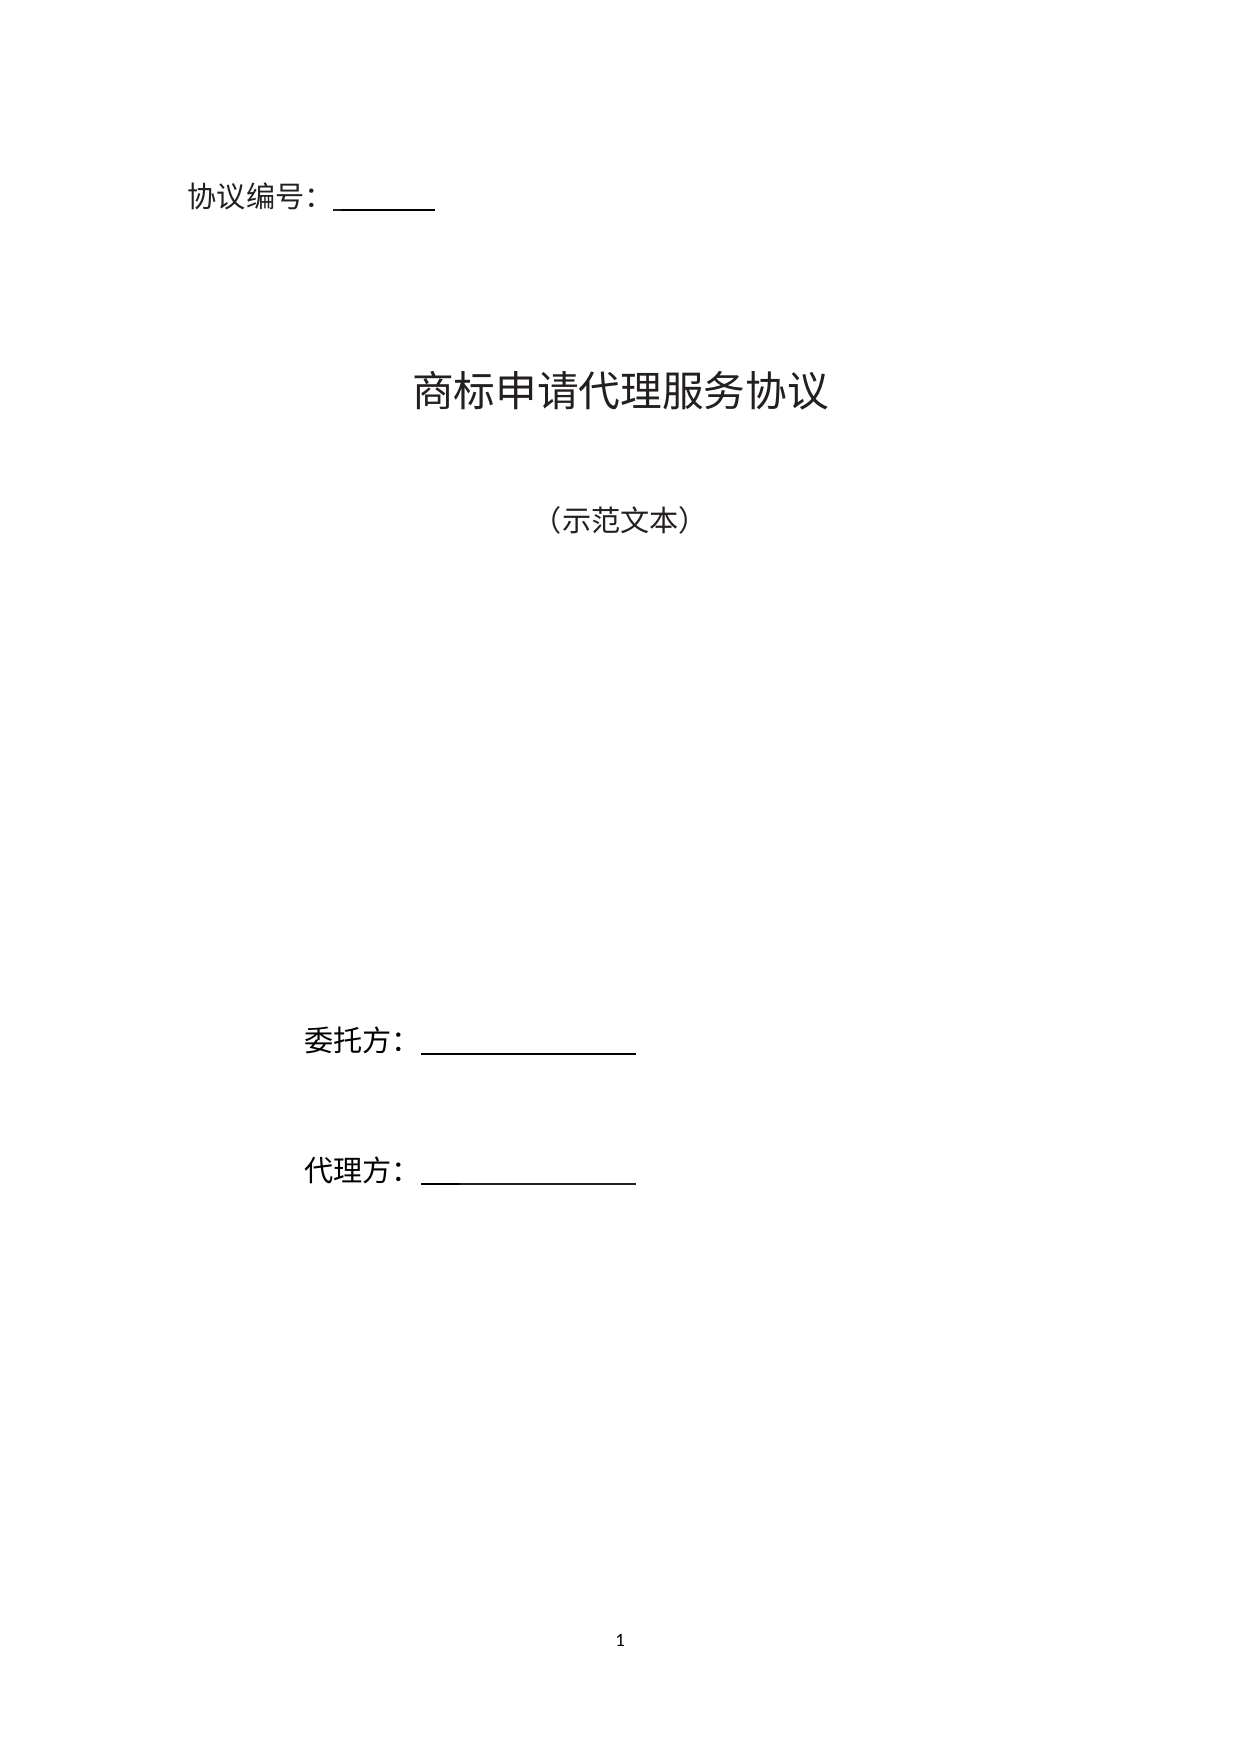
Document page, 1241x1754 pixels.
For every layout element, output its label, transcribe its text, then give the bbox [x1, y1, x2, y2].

text （示范文本） [187, 486, 1053, 551]
text 协议编号： [187, 162, 1053, 227]
text 商标申请代理服务协议 [187, 356, 1053, 421]
text 代理方： [187, 1136, 1053, 1201]
text 委托方： [187, 1006, 1053, 1071]
